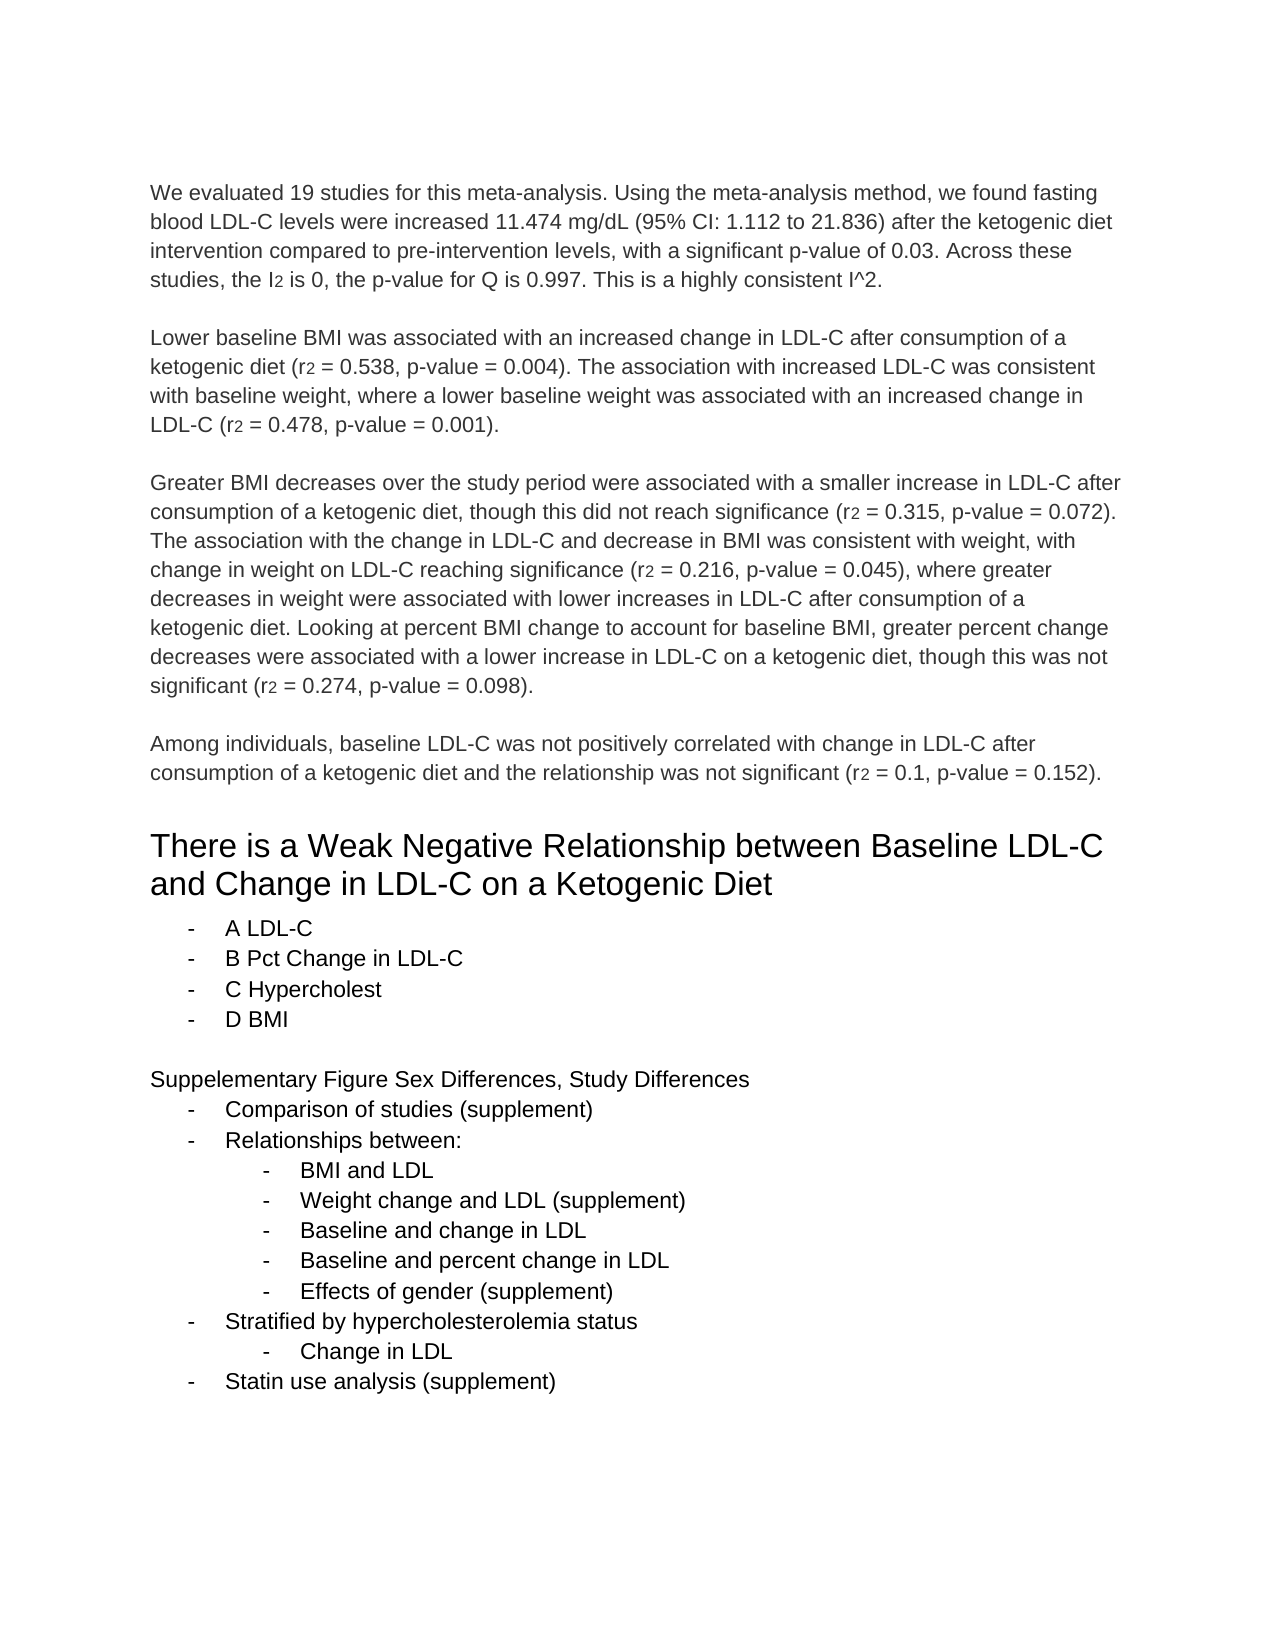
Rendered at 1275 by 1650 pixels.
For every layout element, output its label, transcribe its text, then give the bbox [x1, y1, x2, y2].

list B Pct Change in LDL-C [187, 945, 1125, 972]
list Weight change and LDL (supplement) [262, 1187, 1125, 1213]
text Among individuals, baseline LDL-C was not positively correlated with change in LDL-C after consumption of a ketogenic diet and the relationship was not significant (r2 = 0.1, p-value = 0.152). [150, 730, 1125, 784]
list C Hypercholest [187, 976, 1125, 1002]
list Comparison of studies (supplement) [187, 1096, 1125, 1123]
list Change in LDL [262, 1338, 1125, 1364]
text Lower baseline BMI was associated with an increased change in LDL-C after consumption of a ketogenic diet (r2 = 0.538, p-value = 0.004). The association with increased LDL-C was consistent with baseline weight, where a lower baseline weight was associated with an increased change in LDL-C (r2 = 0.478, p-value = 0.001). [150, 325, 1125, 437]
text Greater BMI decreases over the study period were associated with a smaller increase in LDL-C after consumption of a ketogenic diet, though this did not reach significance (r2 = 0.315, p-value = 0.072). The association with the change in LDL-C and decrease in BMI was consistent with weight, with change in weight on LDL-C reaching significance (r2 = 0.216, p-value = 0.045), where greater decreases in weight were associated with lower increases in LDL-C after consumption of a ketogenic diet. Looking at percent BMI change to account for baseline BMI, greater percent change decreases were associated with a lower increase in LDL-C on a ketogenic diet, though this was not significant (r2 = 0.274, p-value = 0.098). [150, 470, 1125, 698]
list Baseline and change in LDL [262, 1217, 1125, 1244]
text We evaluated 19 studies for this meta-analysis. Using the meta-analysis method, we found fasting blood LDL-C levels were increased 11.474 mg/dL (95% CI: 1.112 to 21.836) after the ketogenic diet intervention compared to pre-intervention levels, with a significant p-value of 0.03. Across these studies, the I2 is 0, the p-value for Q is 0.997. This is a highly consistent I^2. [150, 180, 1125, 292]
list Relationships between: [187, 1127, 1125, 1153]
text Suppelementary Figure Sex Differences, Study Differences [150, 1066, 1125, 1093]
subtitle There is a Weak Negative Relationship between Baseline LDL-C and Change in LDL-C on a Ketogenic Diet [150, 826, 1125, 903]
list BMI and LDL [262, 1157, 1125, 1183]
list D BMI [187, 1006, 1125, 1032]
list Statin use analysis (supplement) [187, 1368, 1125, 1395]
list Baseline and percent change in LDL [262, 1247, 1125, 1274]
list Effects of gender (supplement) [262, 1278, 1125, 1304]
list Stratified by hypercholesterolemia status [187, 1308, 1125, 1334]
list A LDL-C [187, 915, 1125, 942]
